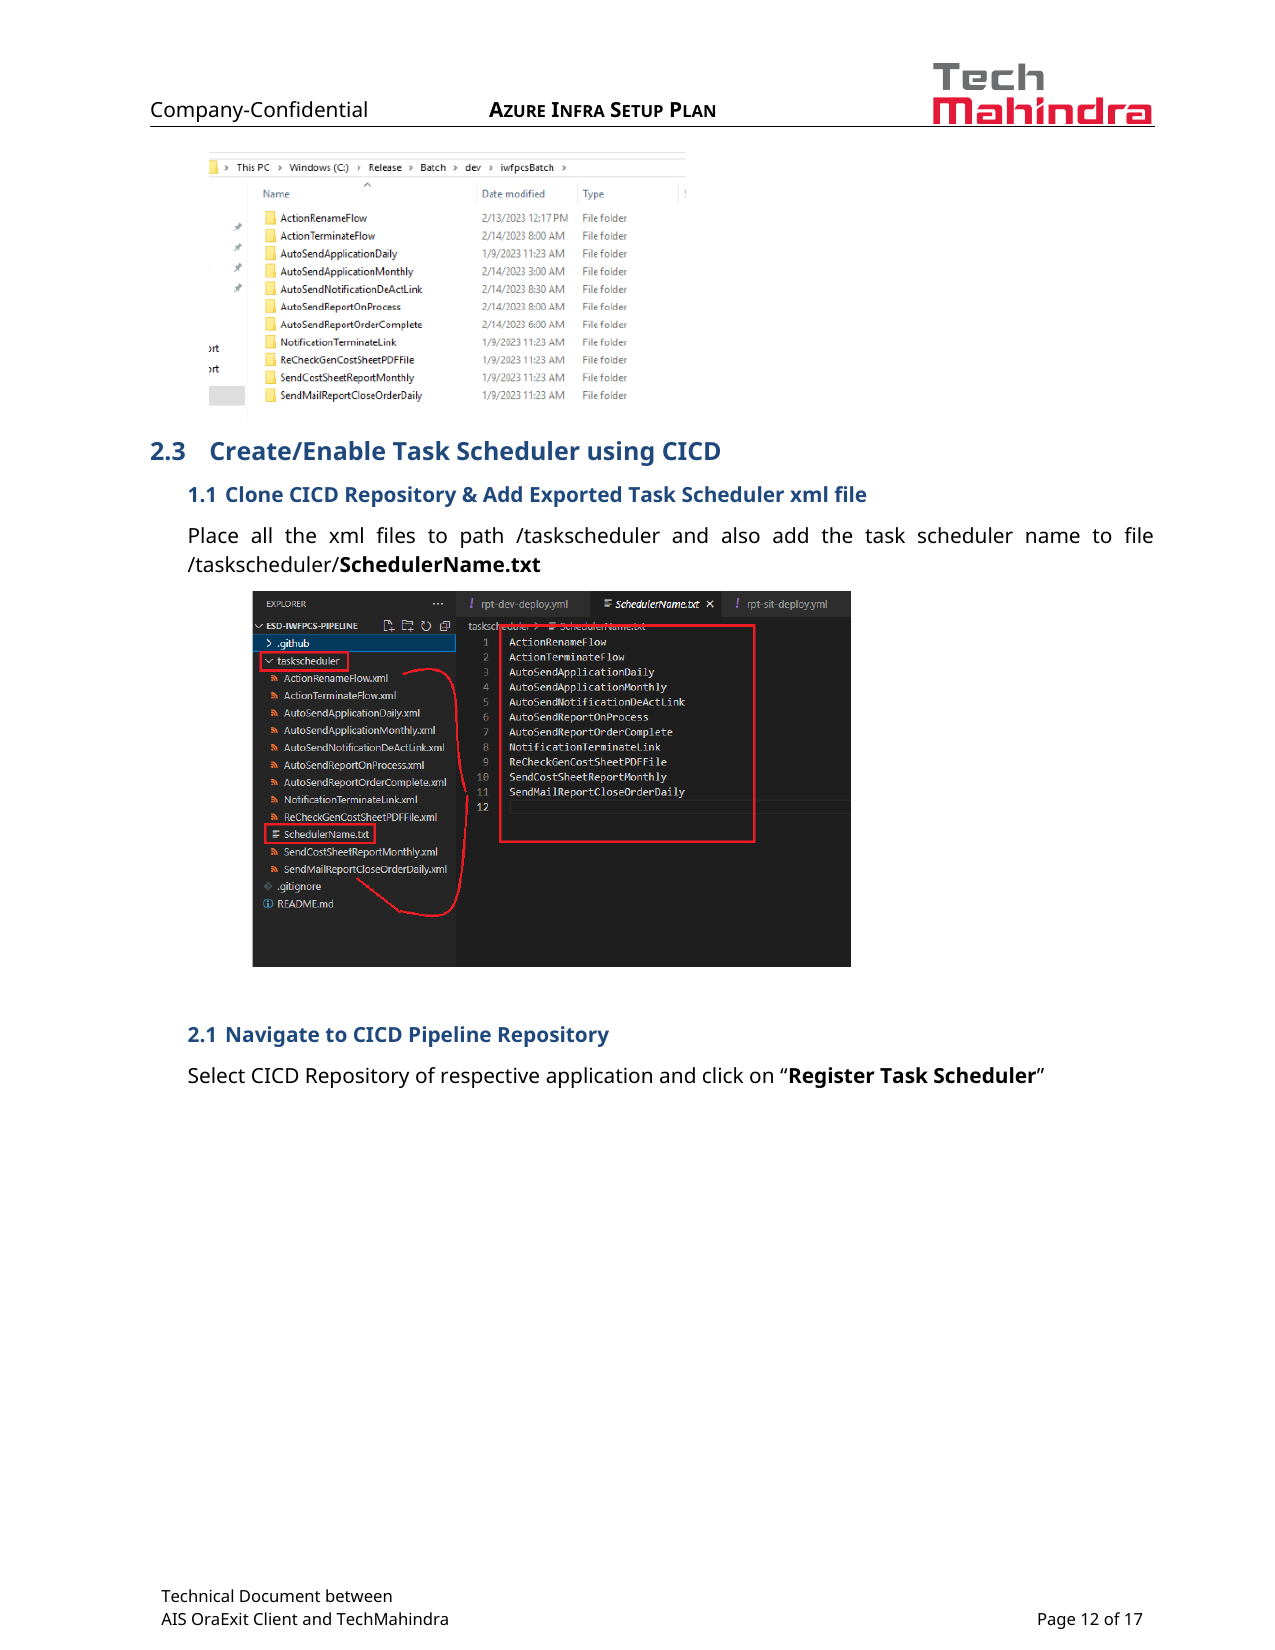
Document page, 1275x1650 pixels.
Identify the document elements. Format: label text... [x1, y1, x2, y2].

picture [933, 63, 1152, 124]
text Select CICD Repository of respective application and click on “Register Task Scheduler” [150, 1061, 1155, 1089]
subtitle Navigate to CICD Pipeline Repository [187, 1020, 1155, 1048]
picture [252, 591, 851, 967]
subtitle Clone CICD Repository & Add Exported Task Scheduler xml file [187, 481, 1155, 509]
subtitle Create/Enable Task Scheduler using CICD [150, 434, 1155, 468]
picture [209, 150, 686, 422]
text Place all the xml files to path /taskscheduler and also add the task scheduler name to file /taskscheduler/SchedulerName.txt [187, 522, 1155, 578]
